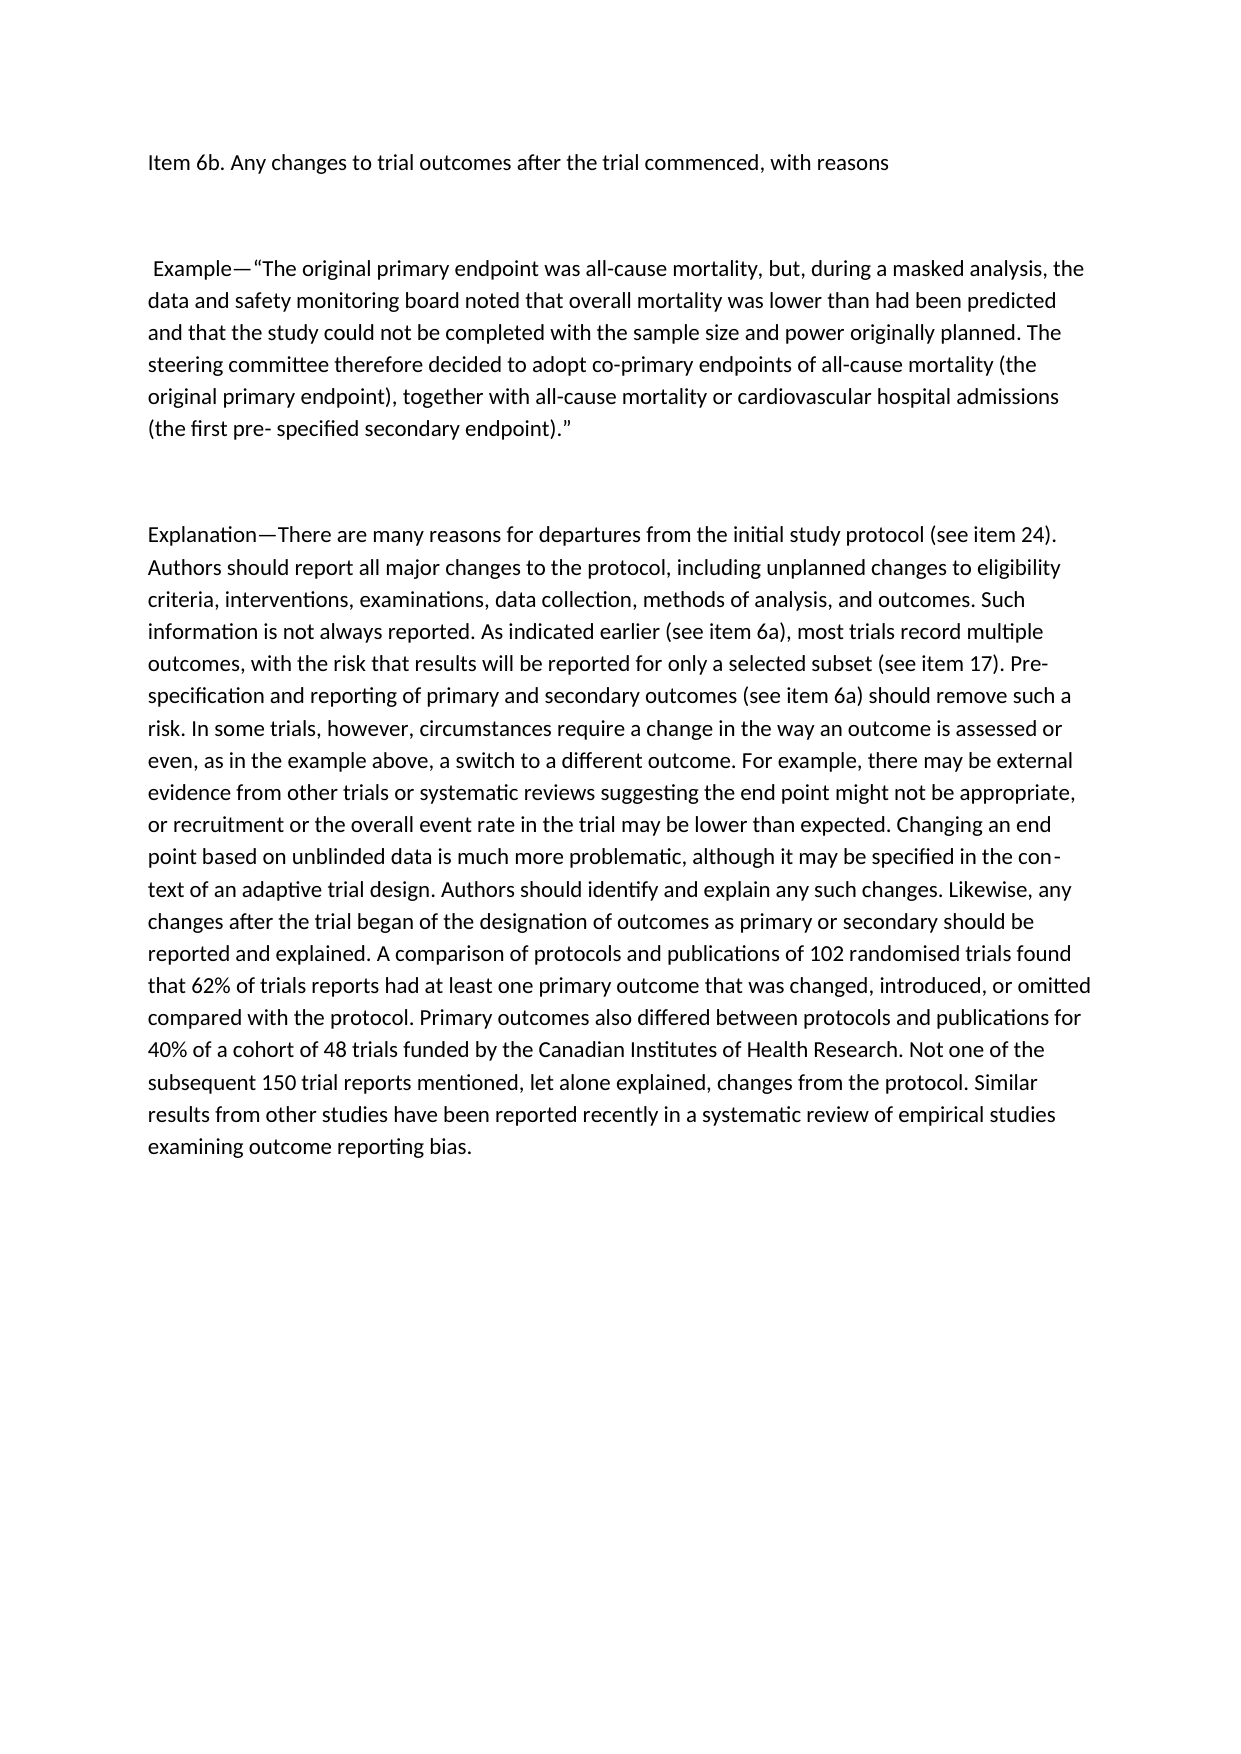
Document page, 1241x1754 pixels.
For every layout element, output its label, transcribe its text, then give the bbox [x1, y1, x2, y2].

text Explanation—There are many reasons for departures from the initial study protocol (see item 24). Authors should report all major changes to the protocol, including unplanned changes to eligibility criteria, interventions, examinations, data collection, methods of analysis, and outcomes. Such information is not always reported. As indicated earlier (see item 6a), most trials record multiple outcomes, with the risk that results will be reported for only a selected subset (see item 17). Pre-specification and reporting of primary and secondary outcomes (see item 6a) should remove such a risk. In some trials, however, circumstances require a change in the way an outcome is assessed or even, as in the example above, a switch to a different outcome. For example, there may be external evidence from other trials or systematic reviews suggesting the end point might not be appropriate, or recruitment or the overall event rate in the trial may be lower than expected. Changing an end point based on unblinded data is much more problematic, although it may be specified in the con- text of an adaptive trial design. Authors should identify and explain any such changes. Likewise, any changes after the trial began of the designation of outcomes as primary or secondary should be reported and explained. A comparison of protocols and publications of 102 randomised trials found that 62% of trials reports had at least one primary outcome that was changed, introduced, or omitted compared with the protocol. Primary outcomes also differed between protocols and publications for 40% of a cohort of 48 trials funded by the Canadian Institutes of Health Research. Not one of the subsequent 150 trial reports mentioned, let alone explained, changes from the protocol. Similar results from other studies have been reported recently in a systematic review of empirical studies examining outcome reporting bias. [148, 521, 1093, 1160]
text Example—“The original primary endpoint was all-cause mortality, but, during a masked analysis, the data and safety monitoring board noted that overall mortality was lower than had been predicted and that the study could not be completed with the sample size and power originally planned. The steering committee therefore decided to adopt co-primary endpoints of all-cause mortality (the original primary endpoint), together with all-cause mortality or cardiovascular hospital admissions (the first pre- specified secondary endpoint).” [148, 254, 1093, 443]
text Item 6b. Any changes to trial outcomes after the trial commenced, with reasons [148, 148, 1093, 176]
